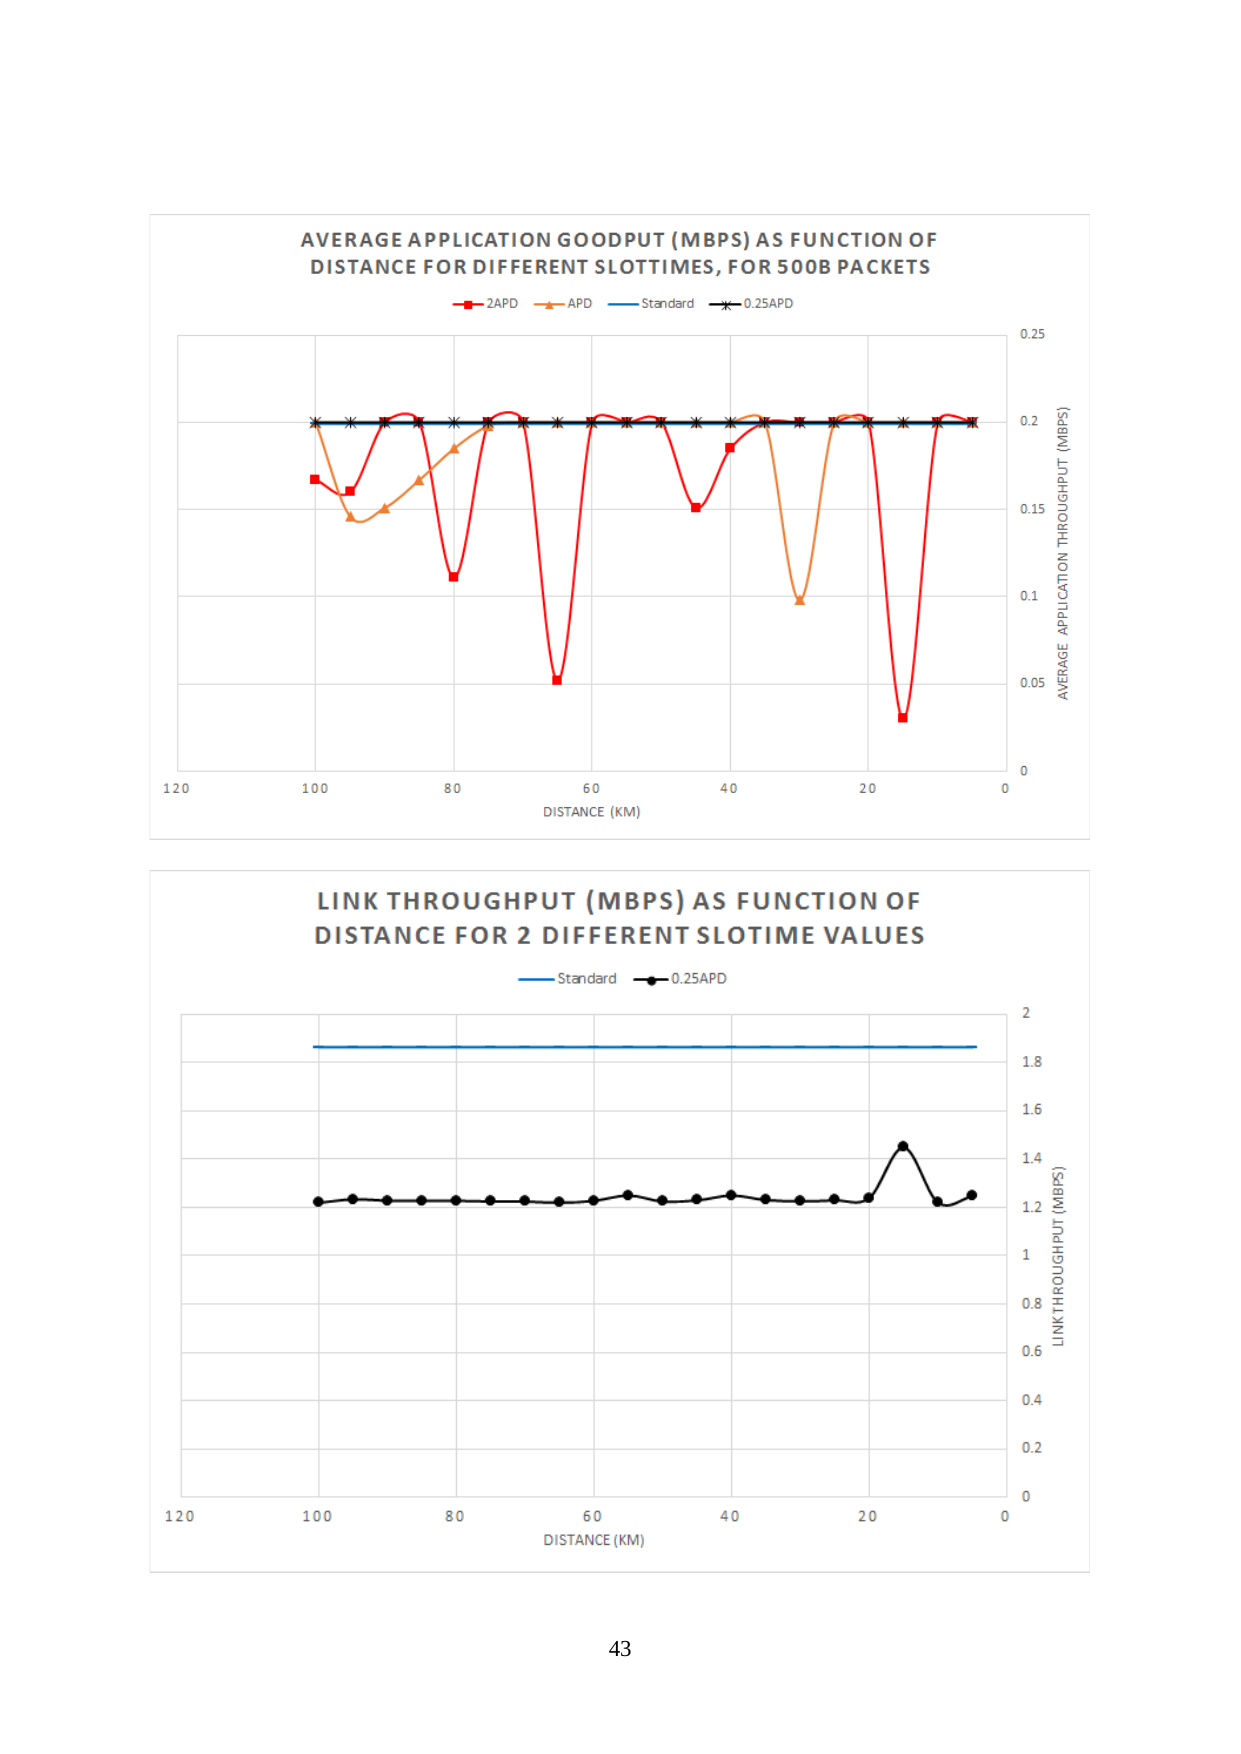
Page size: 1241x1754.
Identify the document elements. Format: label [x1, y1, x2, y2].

picture [149, 214, 1090, 840]
picture [149, 870, 1090, 1573]
